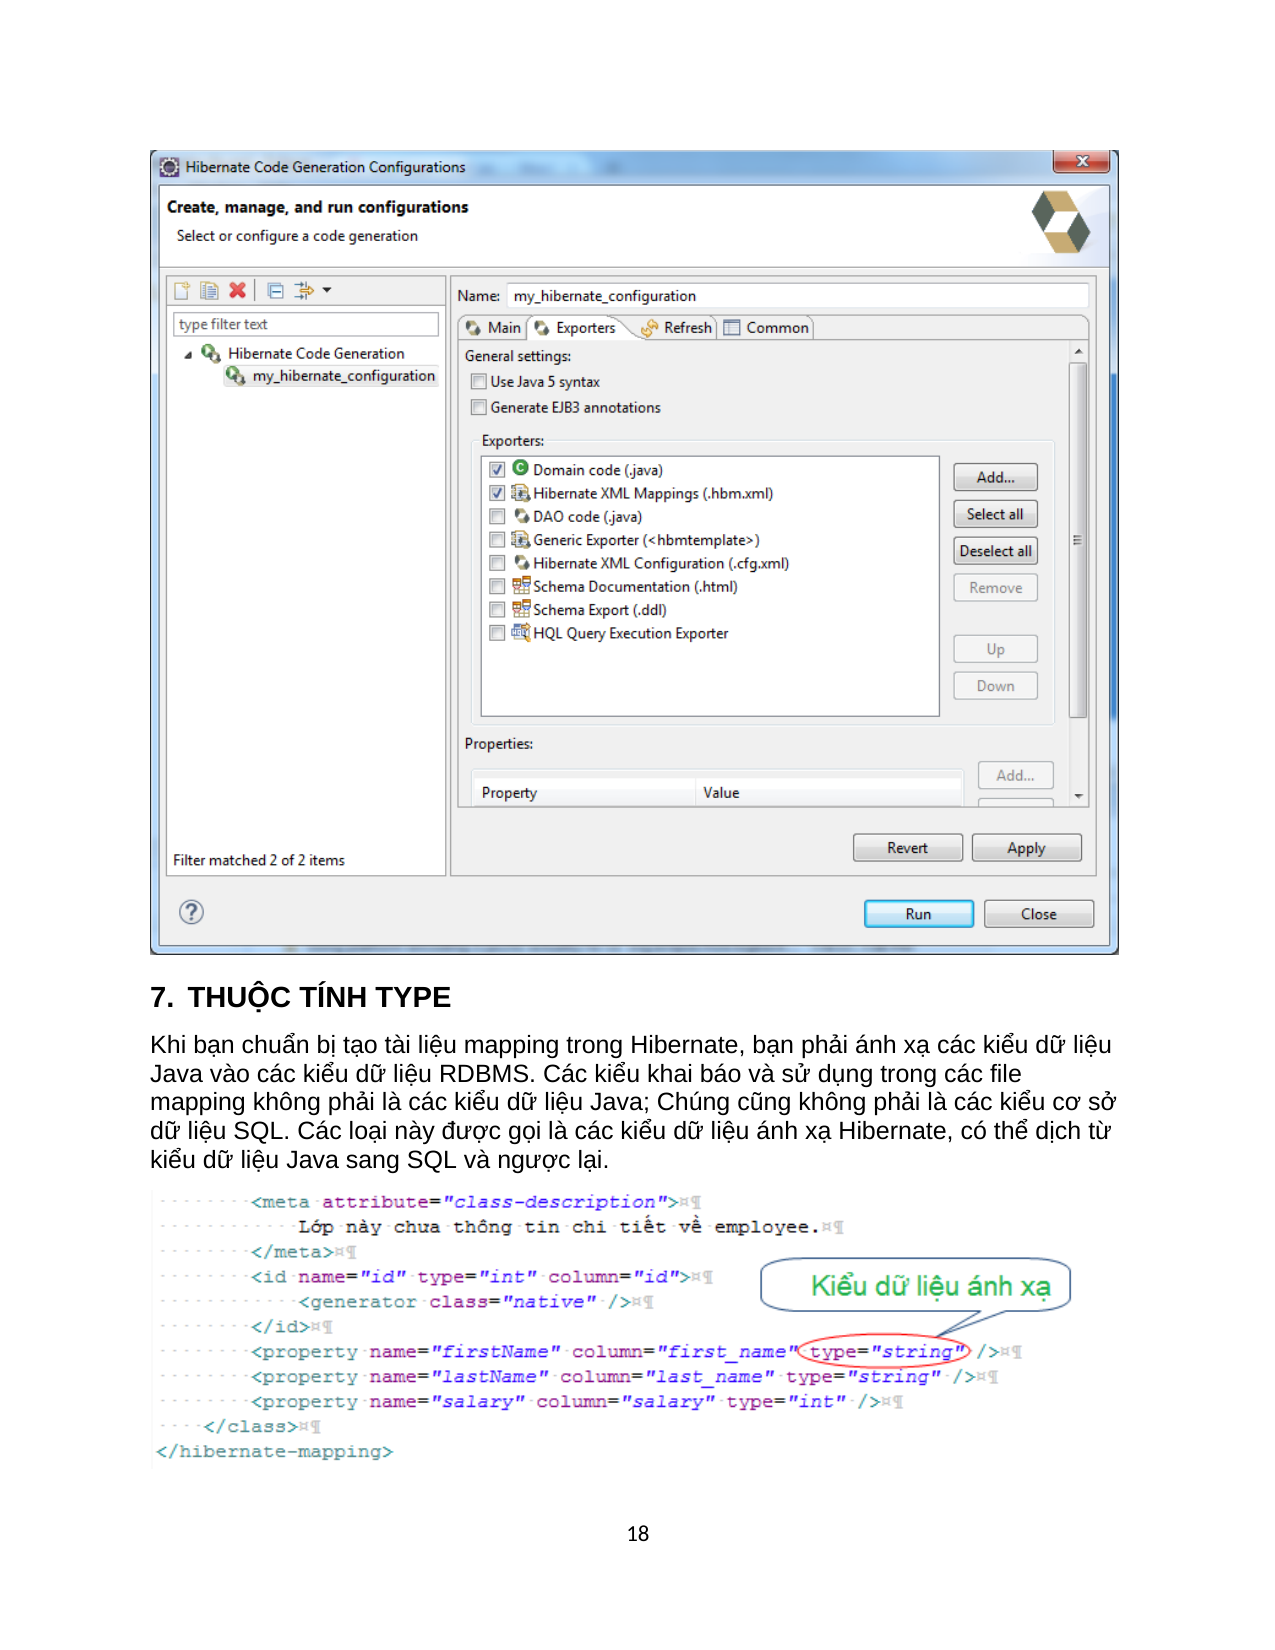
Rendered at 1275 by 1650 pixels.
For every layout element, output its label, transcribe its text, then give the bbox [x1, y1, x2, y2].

picture [150, 150, 1119, 955]
text Khi bạn chuẩn bị tạo tài liệu mapping trong Hibernate, bạn phải ánh xạ các kiểu dữ liệu Java vào các kiểu dữ liệu RDBMS. Các kiểu khai báo và sử dụng trong các file mapping không phải là các kiểu dữ liệu Java; Chúng cũng không phải là các kiểu cơ sở dữ liệu SQL. Các loại này được gọi là các kiểu dữ liệu ánh xạ Hibernate, có thể dịch từ kiểu dữ liệu Java sang SQL và ngược lại. [150, 1030, 1125, 1174]
picture [150, 1190, 1086, 1469]
subtitle Thuộc tính type [150, 979, 1125, 1013]
